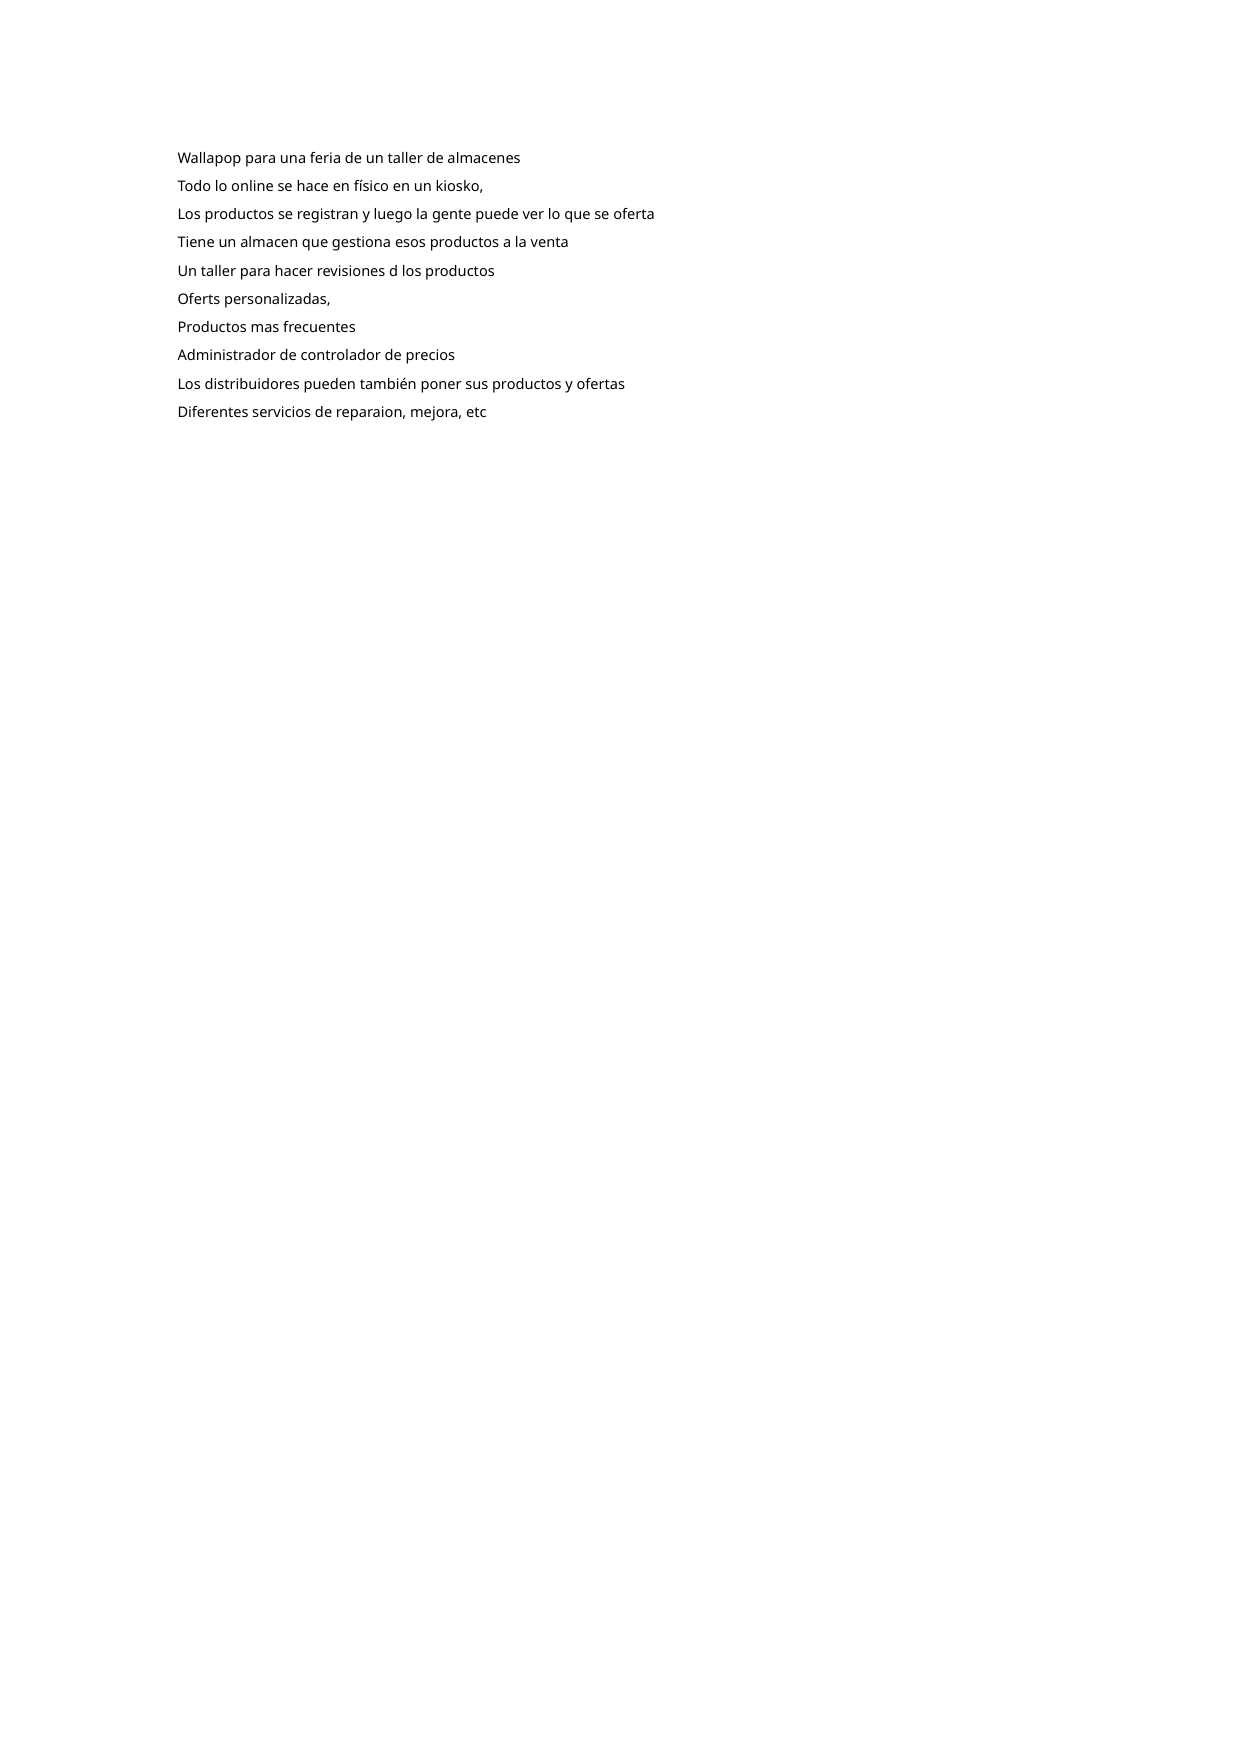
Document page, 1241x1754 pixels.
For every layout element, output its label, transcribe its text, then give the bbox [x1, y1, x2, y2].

text Un taller para hacer revisiones d los productos [177, 261, 1063, 280]
text Wallapop para una feria de un taller de almacenes [177, 148, 1063, 167]
text Administrador de controlador de precios [177, 345, 1063, 365]
text Los productos se registran y luego la gente puede ver lo que se oferta [177, 204, 1063, 224]
text Tiene un almacen que gestiona esos productos a la venta [177, 232, 1063, 252]
text Los distribuidores pueden también poner sus productos y ofertas [177, 373, 1063, 393]
text Diferentes servicios de reparaion, mejora, etc [177, 402, 1063, 422]
text Oferts personalizadas, [177, 289, 1063, 309]
text Productos mas frecuentes [177, 317, 1063, 337]
text Todo lo online se hace en físico en un kiosko, [177, 176, 1063, 196]
